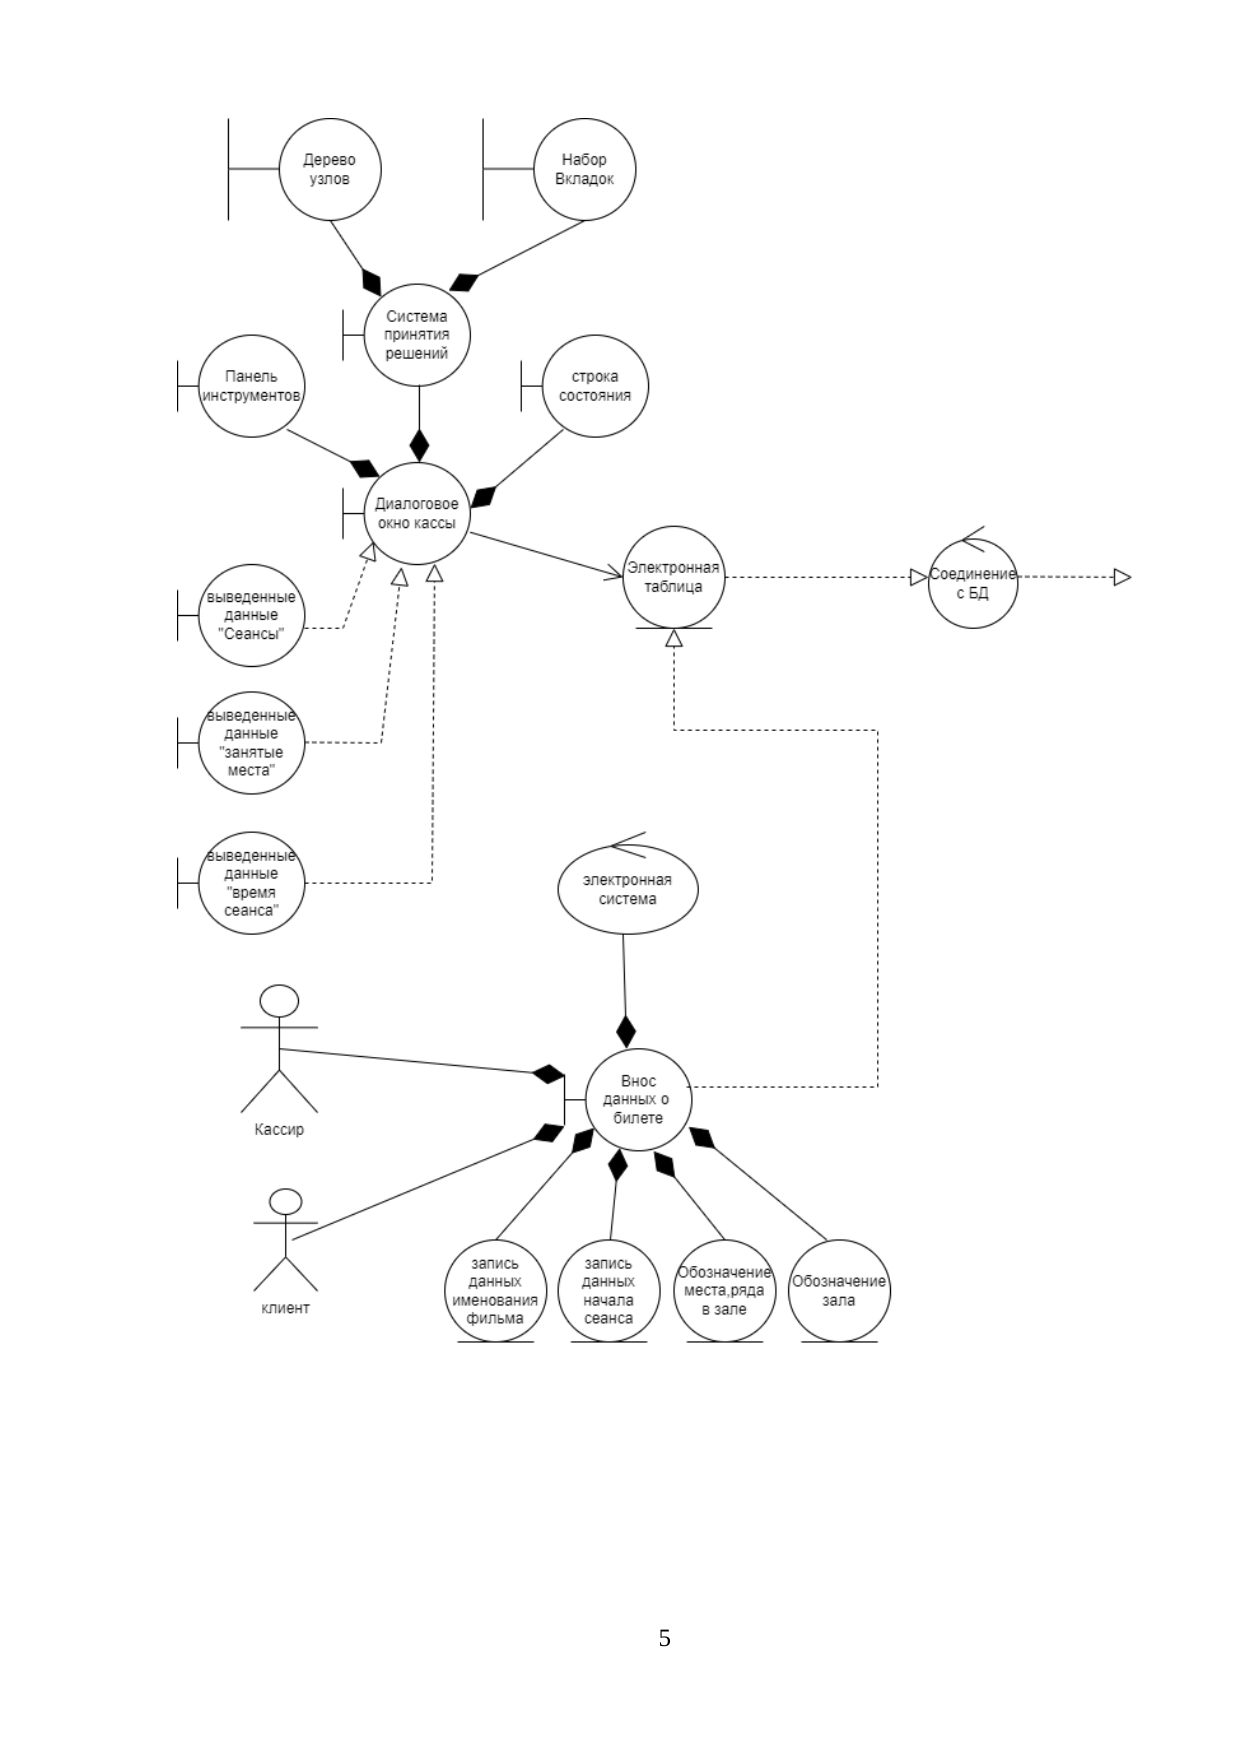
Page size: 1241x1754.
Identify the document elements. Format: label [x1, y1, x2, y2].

picture [177, 118, 1151, 1344]
